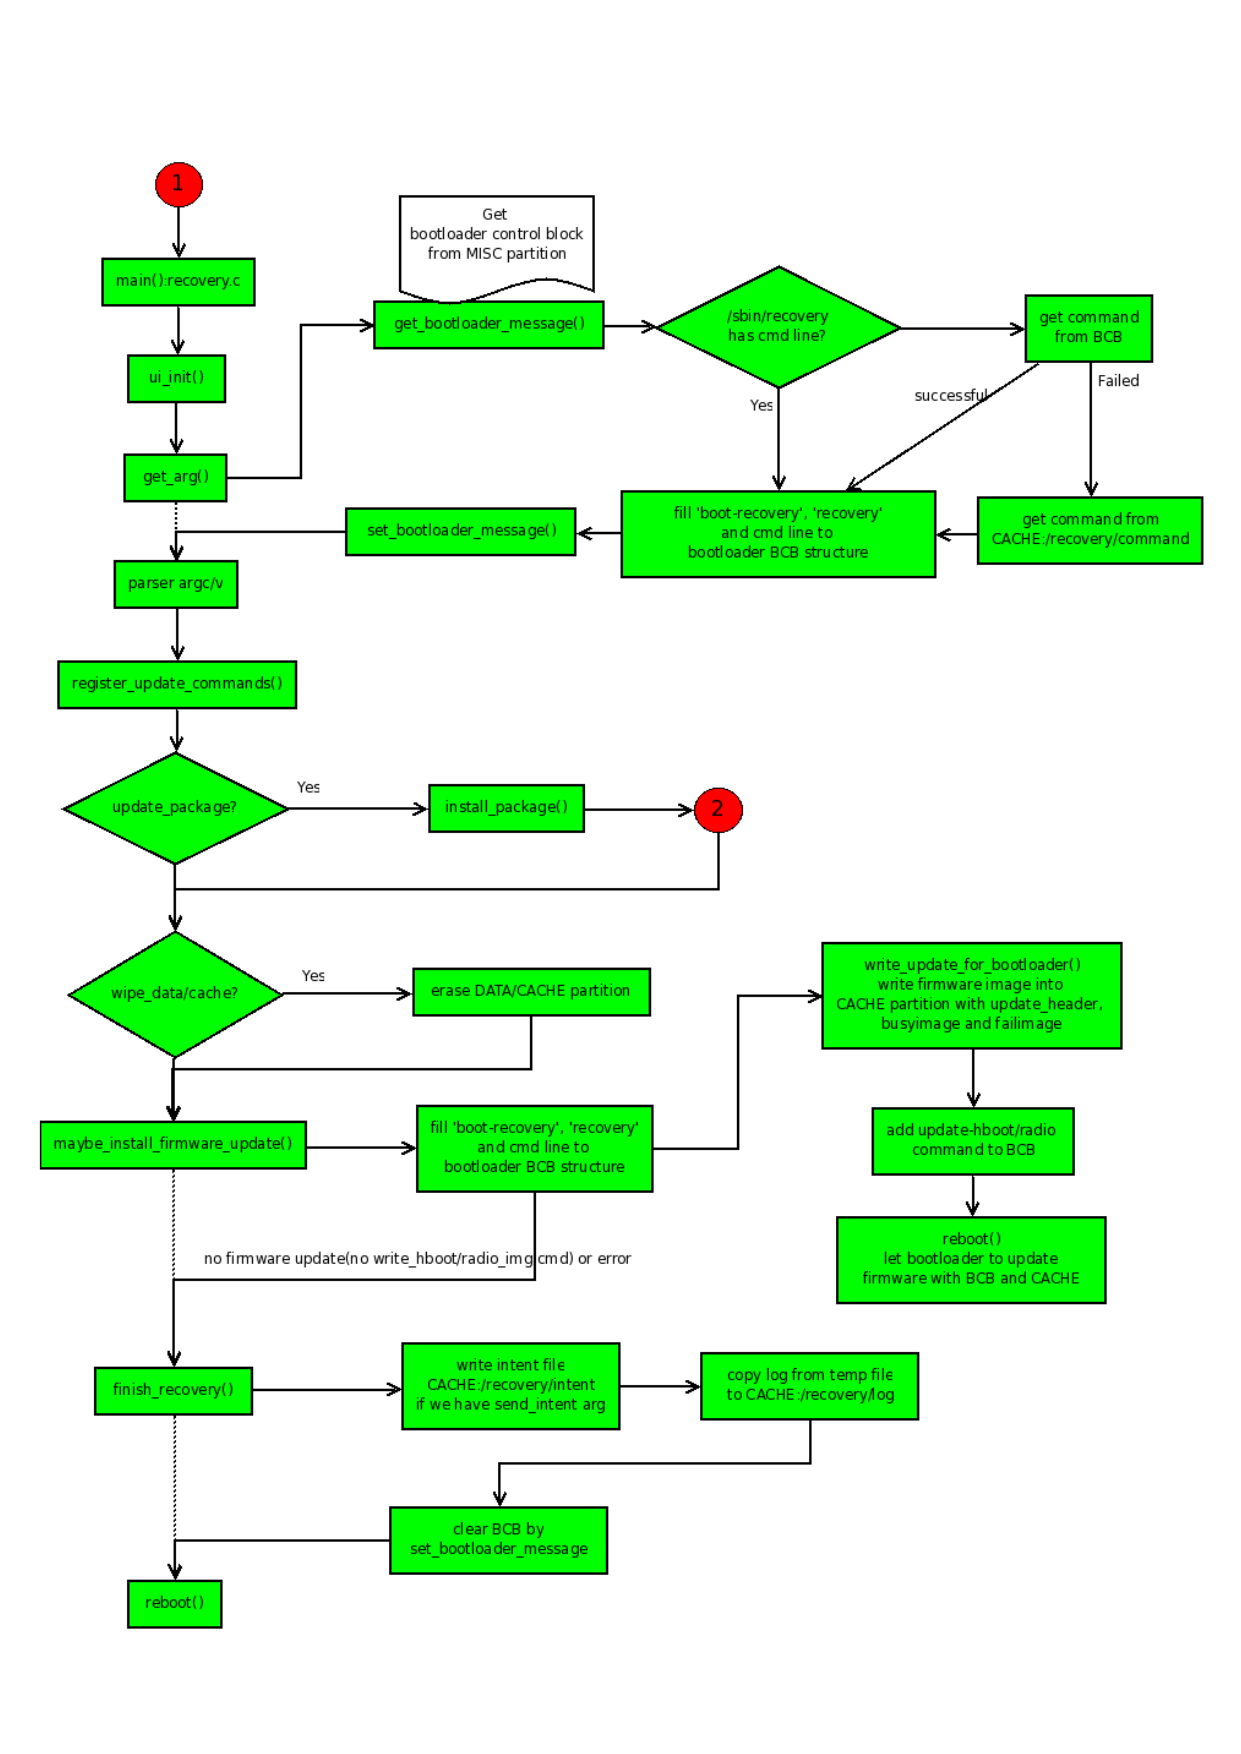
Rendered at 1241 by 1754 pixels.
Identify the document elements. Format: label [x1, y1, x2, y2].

picture [39, 162, 1206, 1630]
